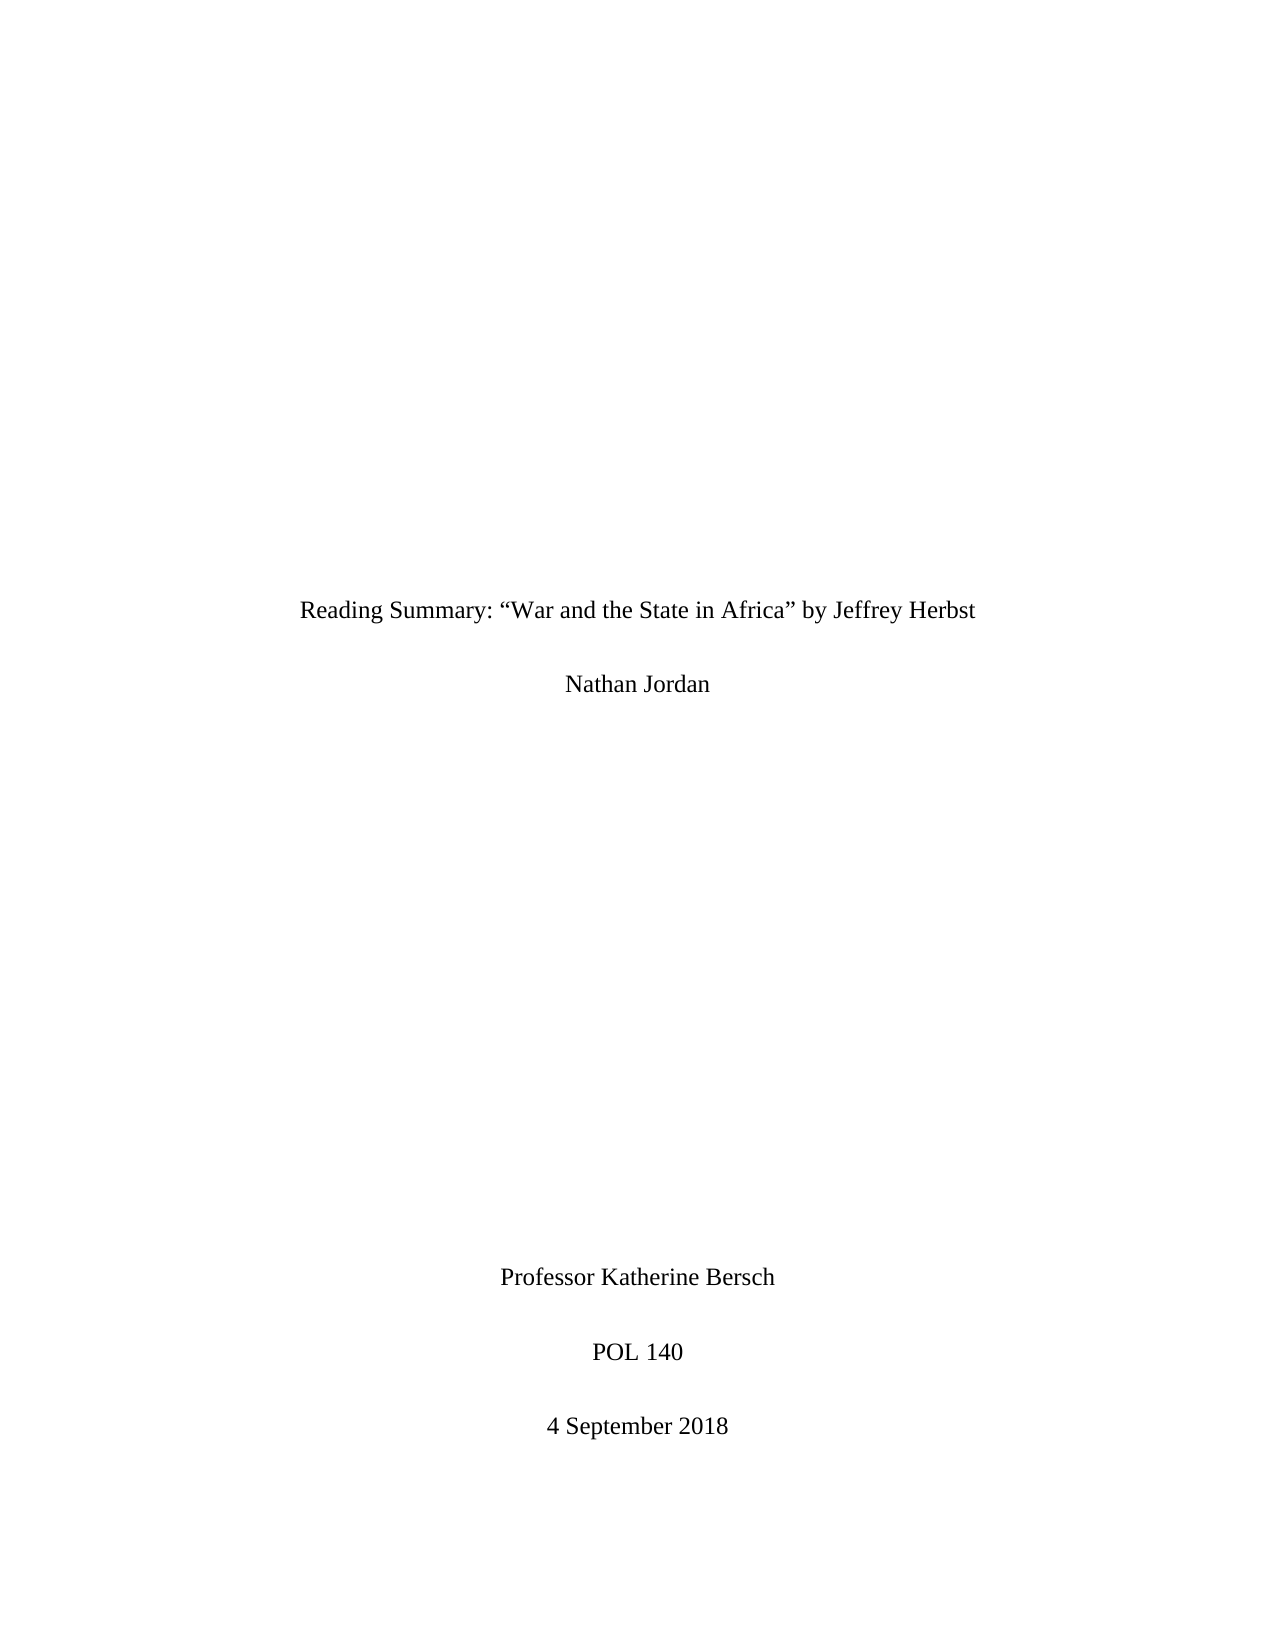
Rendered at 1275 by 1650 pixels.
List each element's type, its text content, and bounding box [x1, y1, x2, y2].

text Nathan Jordan [150, 669, 1125, 698]
text POL 140 [150, 1337, 1125, 1365]
text 4 September 2018 [150, 1411, 1125, 1439]
text Reading Summary: “War and the State in Africa” by Jeffrey Herbst [150, 595, 1125, 624]
text Professor Katherine Bersch [150, 1262, 1125, 1291]
